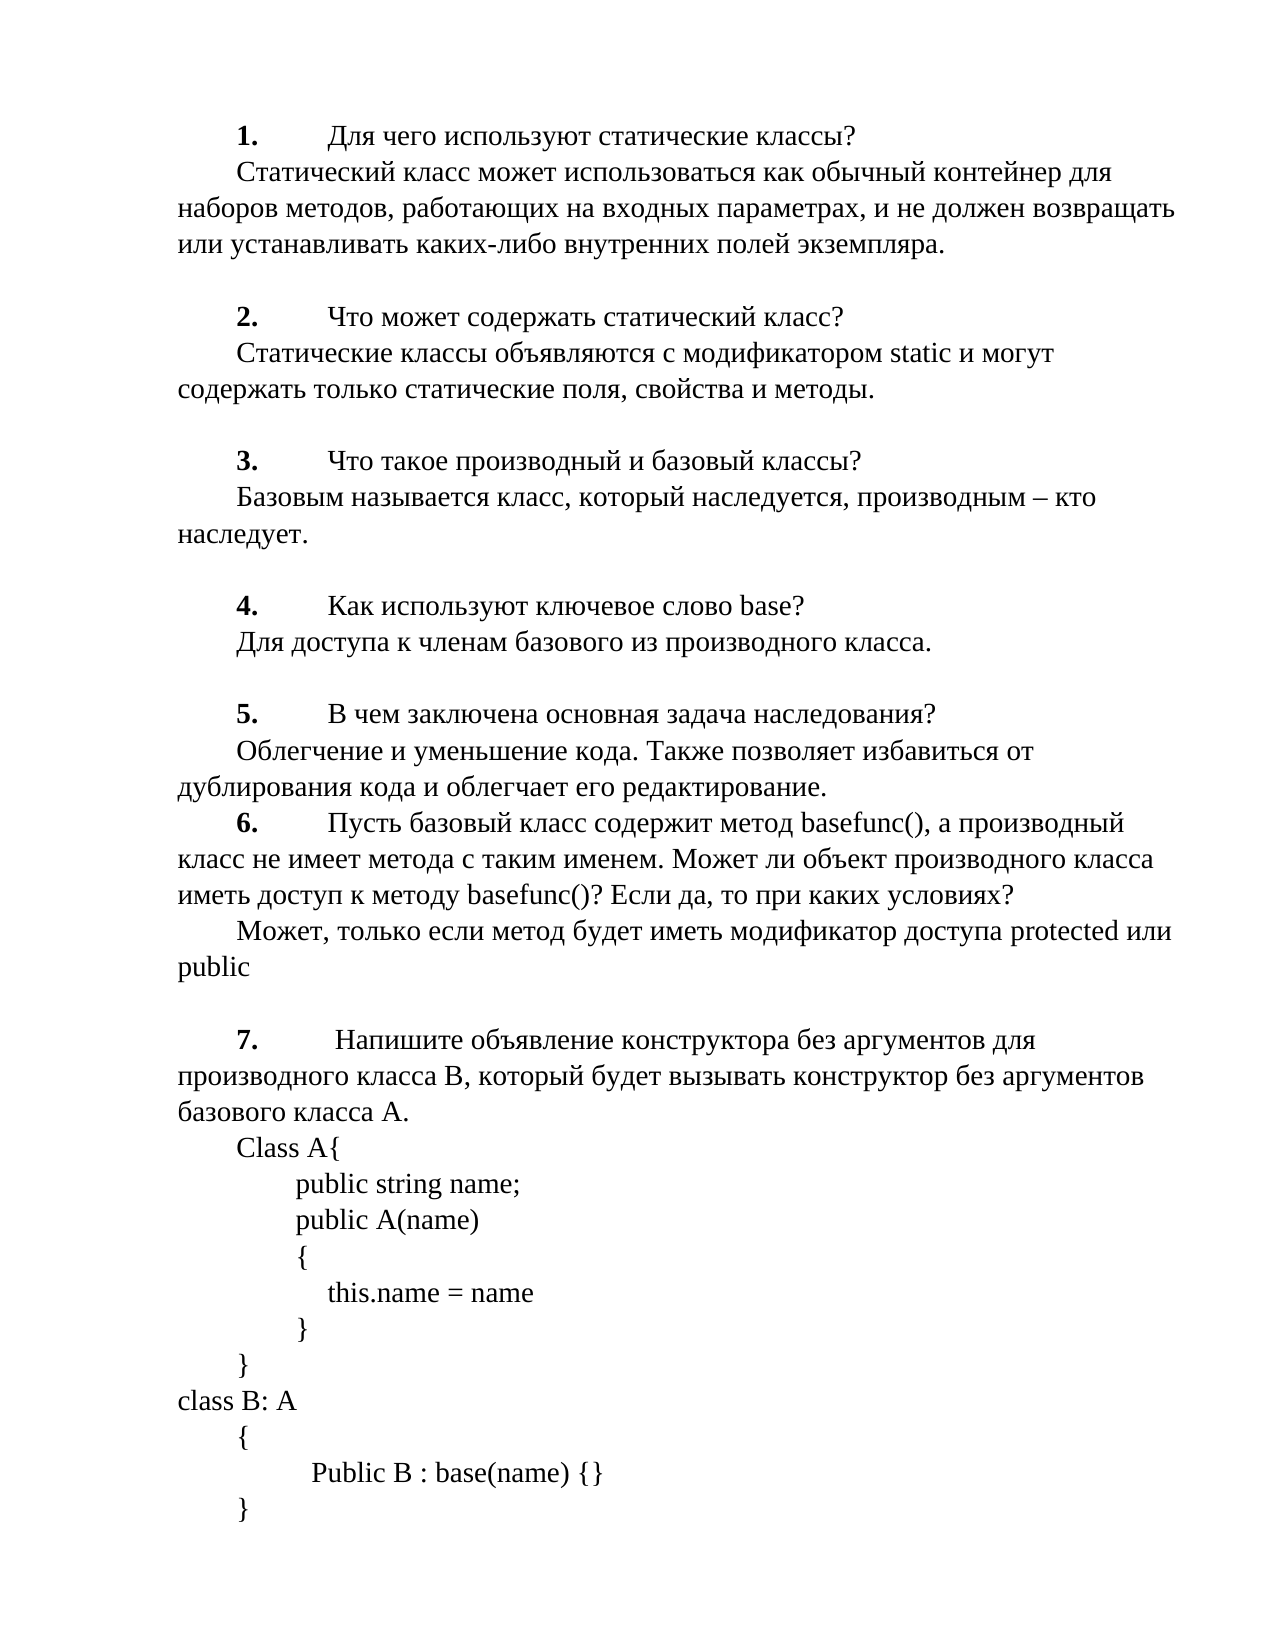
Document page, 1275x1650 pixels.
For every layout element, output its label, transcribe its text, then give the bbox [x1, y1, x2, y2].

list Для доступа к членам базового из производного класса. [177, 624, 1186, 658]
list Статические классы объявляются с модификатором static и могут содержать только статические поля, свойства и методы. [177, 335, 1186, 405]
list Как используют ключевое слово base? [177, 588, 1186, 622]
list Напишите объявление конструктора без аргументов для производного класса B, который будет вызывать конструктор без аргументов базового класса A. [177, 1022, 1186, 1128]
list Что такое производный и базовый классы? [177, 443, 1186, 477]
list Для чего используют статические классы? [177, 118, 1186, 152]
text public A(name) [236, 1202, 1186, 1236]
text Может, только если метод будет иметь модификатор доступа protected или public [177, 913, 1186, 983]
text Class A{ [177, 1130, 1186, 1164]
text } class B: A [177, 1347, 1186, 1417]
list Пусть базовый класс содержит метод basefunc(), а производный класс не имеет метода с таким именем. Может ли объект производного класса иметь доступ к методу basefunc()? Если да, то при каких условиях? [177, 805, 1186, 911]
text Статический класс может использоваться как обычный контейнер для наборов методов, работающих на входных параметрах, и не должен возвращать или устанавливать каких-либо внутренних полей экземпляра. [177, 154, 1186, 260]
text { [177, 1419, 1186, 1453]
list Облегчение и уменьшение кода. Также позволяет избавиться от дублирования кода и облегчает его редактирование. [177, 733, 1186, 802]
list Базовым называется класс, который наследуется, производным – кто наследует. [177, 479, 1186, 549]
list В чем заключена основная задача наследования? [177, 696, 1186, 730]
list Что может содержать статический класс? [177, 299, 1186, 332]
text public string name; [236, 1166, 1186, 1200]
text } [236, 1311, 1186, 1344]
text this.name = name [268, 1275, 1186, 1308]
text { [236, 1239, 1186, 1272]
text } [177, 1492, 1186, 1525]
text Public B : base(name) {} [252, 1456, 1186, 1489]
